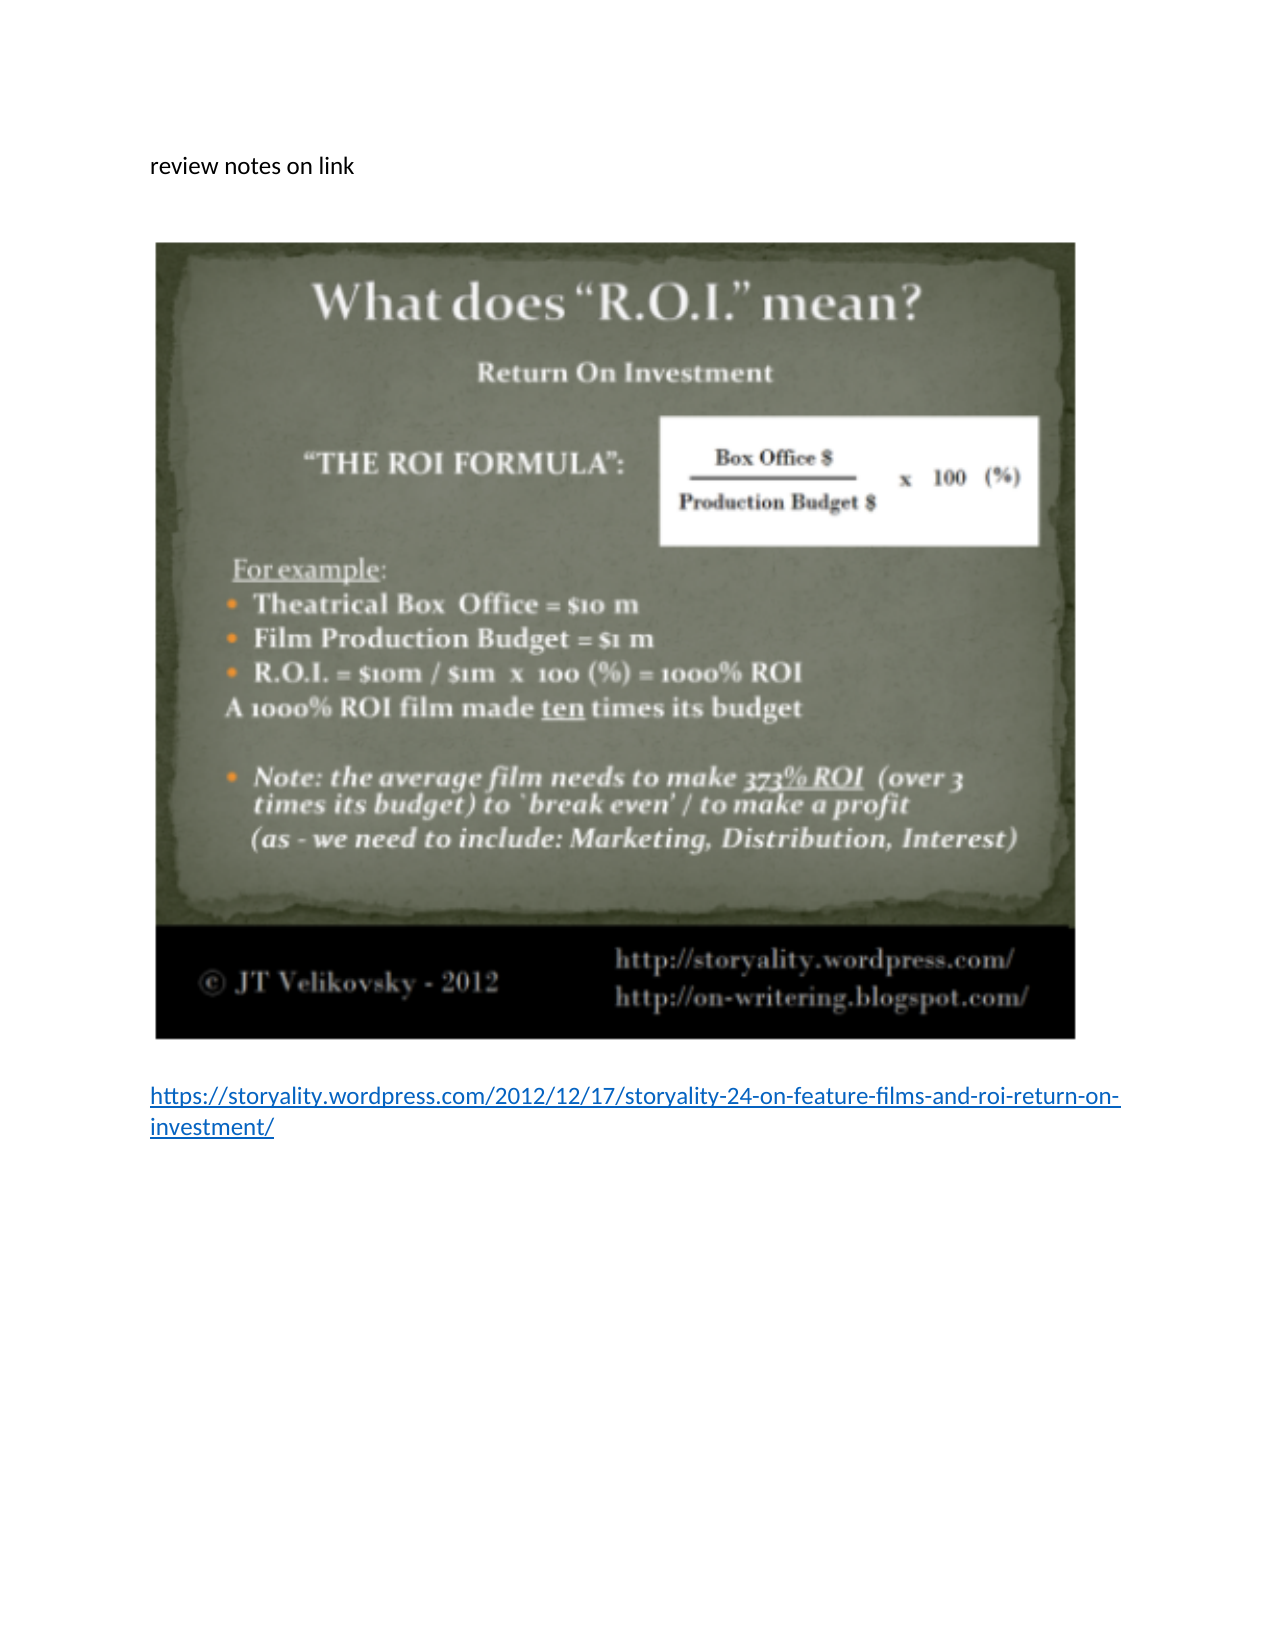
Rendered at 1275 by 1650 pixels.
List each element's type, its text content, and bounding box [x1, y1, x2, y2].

text https://storyality.wordpress.com/2012/12/17/storyality-24-on-feature-films-and-roi-return-on-investment/ [150, 1080, 1125, 1141]
picture [150, 241, 1082, 1050]
text review notes on link [150, 150, 1125, 181]
